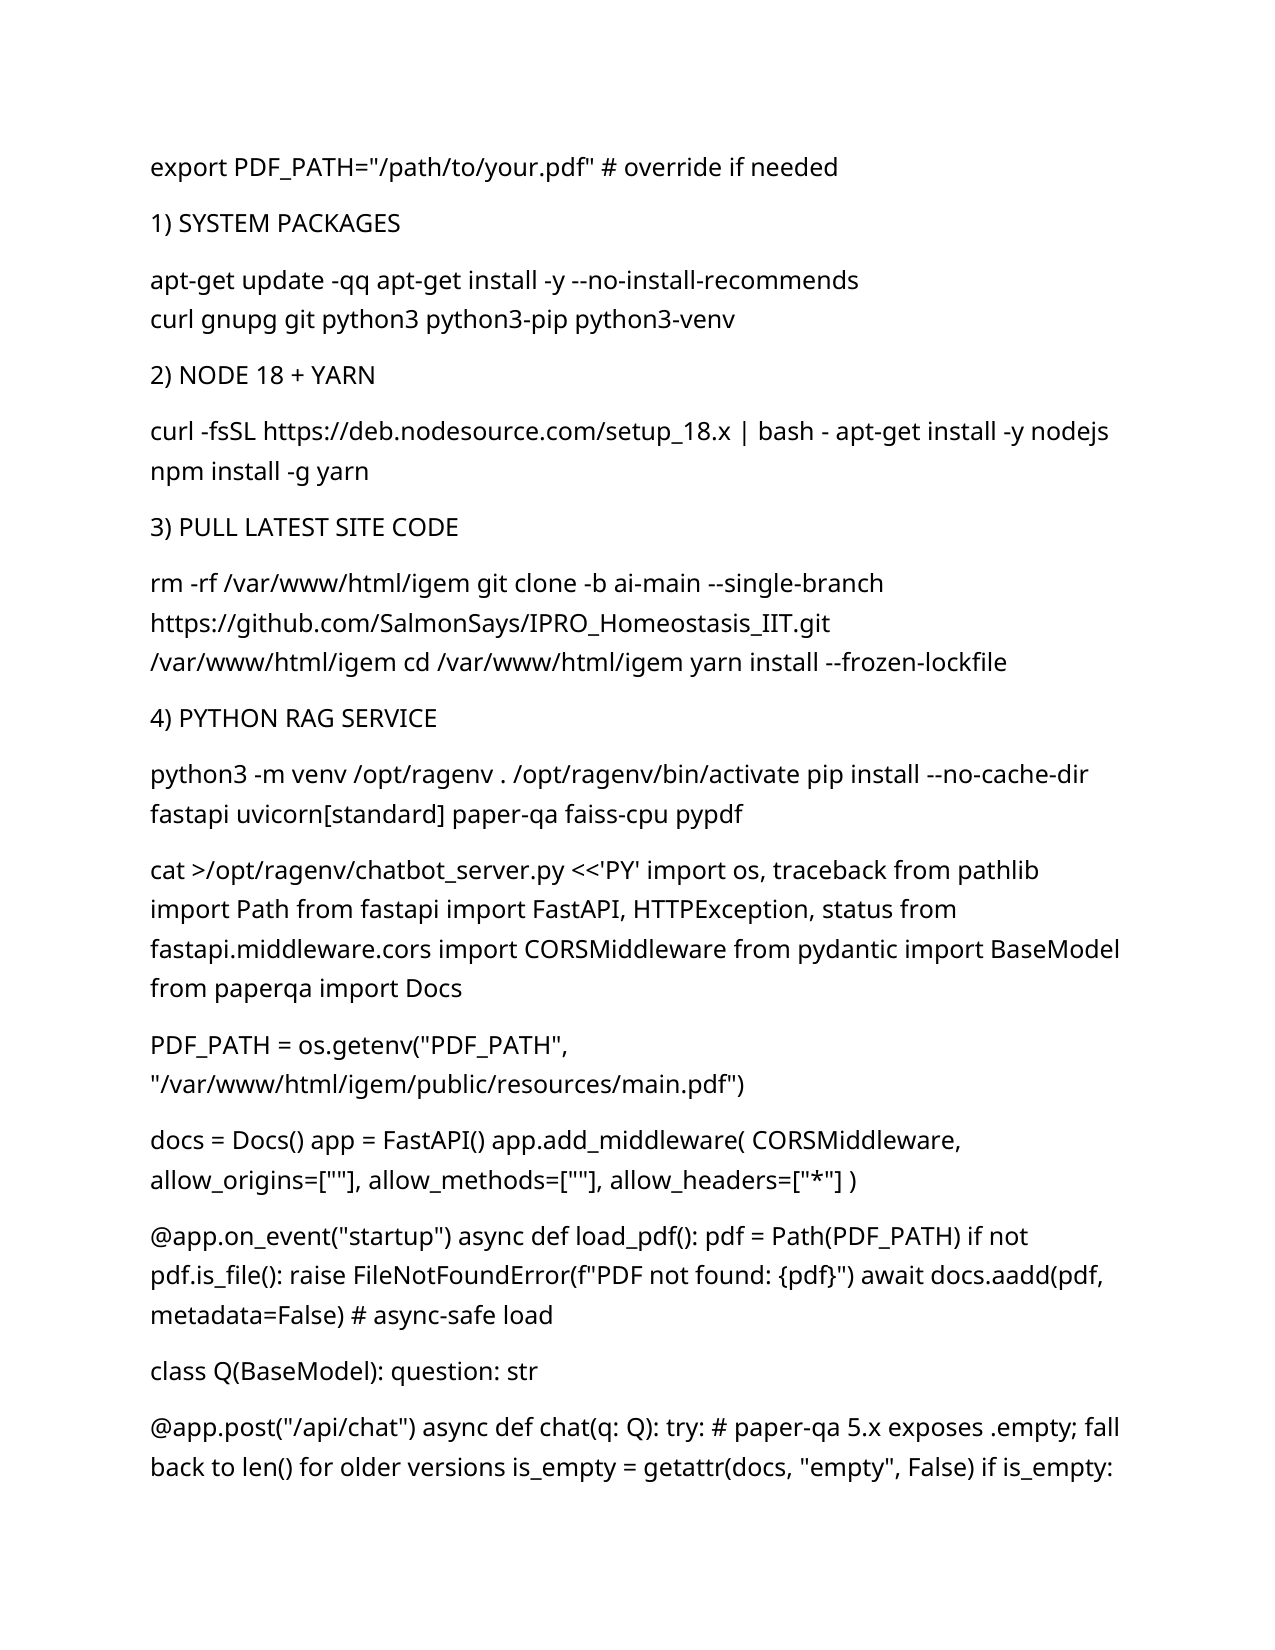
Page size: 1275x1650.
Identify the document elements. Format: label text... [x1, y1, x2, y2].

text export PDF_PATH="/path/to/your.pdf" # override if needed [150, 150, 1125, 184]
text class Q(BaseModel): question: str [150, 1354, 1125, 1388]
text curl -fsSL https://deb.nodesource.com/setup_18.x | bash - apt-get install -y nodejs npm install -g yarn [150, 414, 1125, 488]
text rm -rf /var/www/html/igem git clone -b ai-main --single-branch https://github.com/SalmonSays/IPRO_Homeostasis_IIT.git /var/www/html/igem cd /var/www/html/igem yarn install --frozen-lockfile [150, 566, 1125, 679]
text 3) PULL LATEST SITE CODE [150, 510, 1125, 544]
text @app.on_event("startup") async def load_pdf(): pdf = Path(PDF_PATH) if not pdf.is_file(): raise FileNotFoundError(f"PDF not found: {pdf}") await docs.aadd(pdf, metadata=False) # async-safe load [150, 1218, 1125, 1332]
text 2) NODE 18 + YARN [150, 358, 1125, 392]
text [150, 1410, 1125, 1483]
text cat >/opt/ragenv/chatbot_server.py <<'PY' import os, traceback from pathlib import Path from fastapi import FastAPI, HTTPException, status from fastapi.middleware.cors import CORSMiddleware from pydantic import BaseModel from paperqa import Docs [150, 853, 1125, 1005]
text 1) SYSTEM PACKAGES [150, 206, 1125, 240]
text 4) PYTHON RAG SERVICE [150, 701, 1125, 735]
text python3 -m venv /opt/ragenv . /opt/ragenv/bin/activate pip install --no-cache-dir fastapi uvicorn[standard] paper-qa faiss-cpu pypdf [150, 757, 1125, 831]
text apt-get update -qq apt-get install -y --no-install-recommends curl gnupg git python3 python3-pip python3-venv [150, 262, 1125, 336]
text docs = Docs() app = FastAPI() app.add_middleware( CORSMiddleware, allow_origins=[""], allow_methods=[""], allow_headers=["*"] ) [150, 1123, 1125, 1196]
text PDF_PATH = os.getenv("PDF_PATH", "/var/www/html/igem/public/resources/main.pdf") [150, 1027, 1125, 1101]
